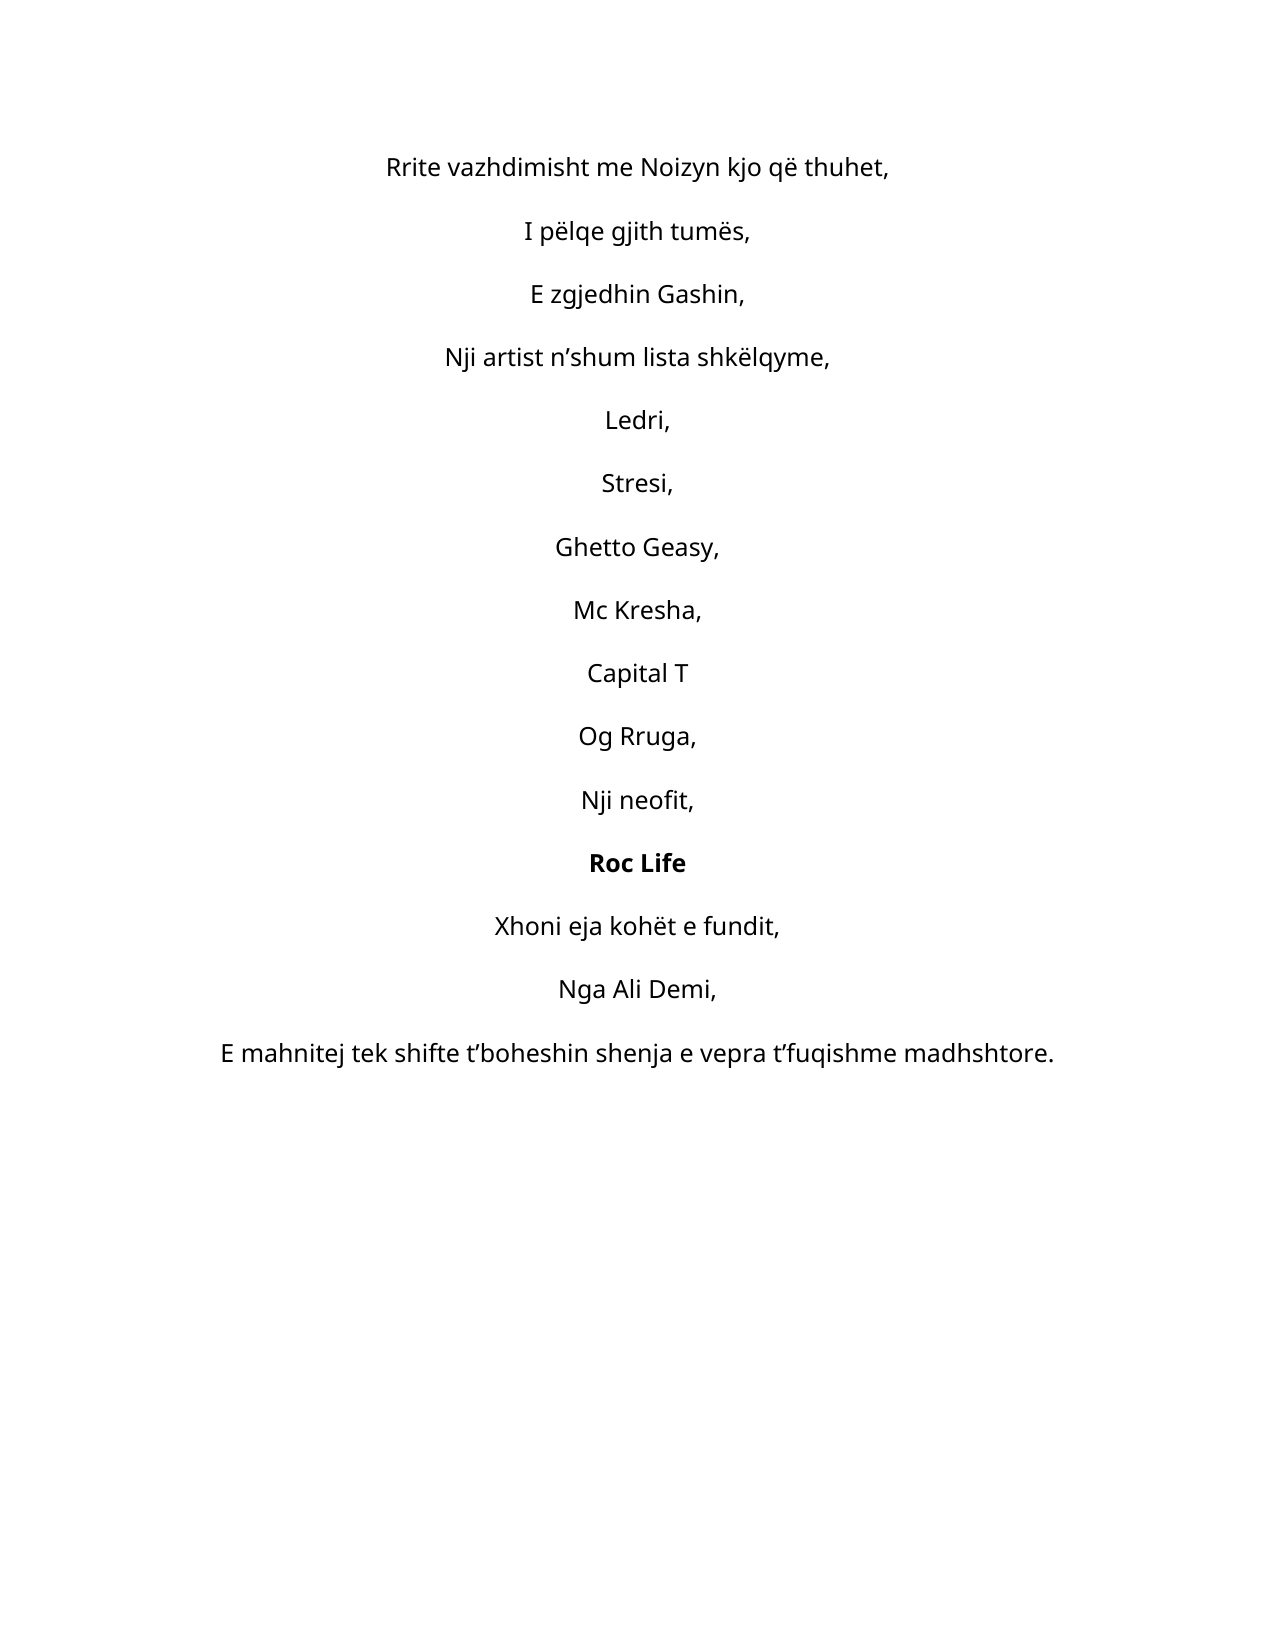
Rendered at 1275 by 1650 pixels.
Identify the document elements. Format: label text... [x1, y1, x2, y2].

text Stresi, [150, 466, 1125, 500]
text E zgjedhin Gashin, [150, 276, 1125, 311]
text Roc Life [150, 846, 1125, 879]
text Mc Kresha, [150, 593, 1125, 627]
text I pëlqe gjith tumës, [150, 213, 1125, 247]
text E mahnitej tek shifte t’boheshin shenja e vepra t’fuqishme madhshtore. [150, 1035, 1125, 1069]
text Xhoni eja kohët e fundit, [150, 909, 1125, 943]
text Nga Ali Demi, [150, 972, 1125, 1006]
text Nji neofit, [150, 782, 1125, 816]
text Rrite vazhdimisht me Noizyn kjo që thuhet, [150, 150, 1125, 184]
text Og Rruga, [150, 719, 1125, 753]
text Ghetto Geasy, [150, 529, 1125, 563]
text Capital T [150, 656, 1125, 690]
text Ledri, [150, 403, 1125, 437]
text Nji artist n’shum lista shkëlqyme, [150, 340, 1125, 374]
